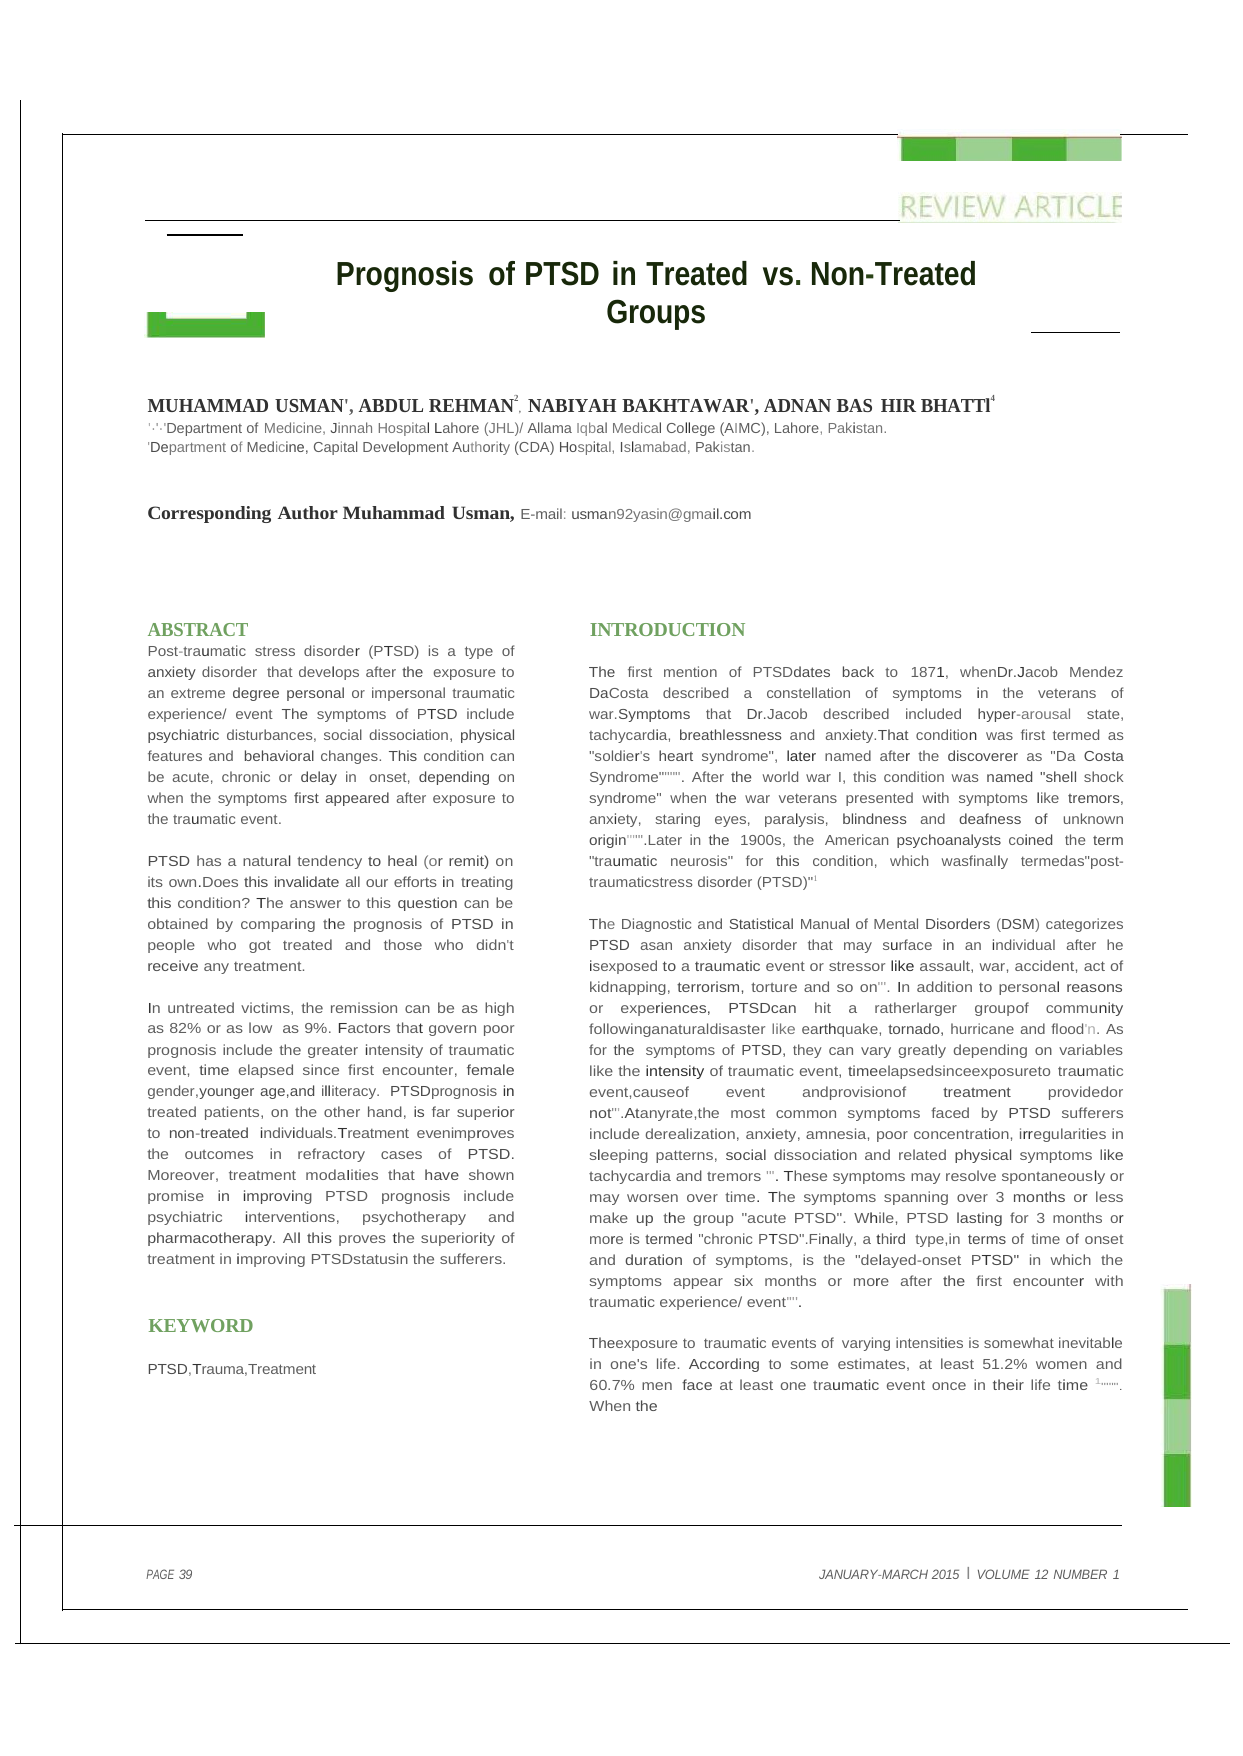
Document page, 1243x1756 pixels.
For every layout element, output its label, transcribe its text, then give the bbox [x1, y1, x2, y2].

picture [1160, 1284, 1192, 1507]
text '·'·'Department of Medicine, Jinnah Hospital Lahore (JHL)/ Allama Iqbal Medical College (AIMC), Lahore, Pakistan. 'Department of Medicine, Capital Development Authority (CDA) Hospital, Islamabad, Pakistan. [147, 420, 957, 455]
text PTSD,Trauma,Treatment [147, 1361, 519, 1377]
text In untreated victims, the remission can be as high as 82% or as low as 9%. Factors that govern poor prognosis include the greater intensity of traumatic event, time elapsed since first encounter, female gender,younger age,and illiteracy. PTSDprognosis in treated patients, on the other hand, is far superior to non-treated individuals.Treatment evenimproves the outcomes in refractory cases of PTSD. Moreover, treatment modaIities that have shown promise in improving PTSD prognosis include psychiatric interventions, psychotherapy and pharmacotherapy. All this proves the superiority of treatment in improving PTSDstatusin the sufferers. [147, 999, 514, 1267]
text The first mention of PTSDdates back to 1871, whenDr.Jacob Mendez DaCosta described a constellation of symptoms in the veterans of war.Symptoms that Dr.Jacob described included hyper-arousal state, tachycardia, breathlessness and anxiety.That condition was first termed as "soldier's heart syndrome", later named after the discoverer as "Da Costa Syndrome"""". After the world war I, this condition was named "shell shock syndrome" when the war veterans presented with symptoms like tremors, anxiety, staring eyes, paralysis, blindness and deafness of unknown origin'""'.Later in the 1900s, the American psychoanalysts coined the term "traumatic neurosis" for this condition, which wasfinally termedas"post-traumaticstress disorder (PTSD)"1 [589, 664, 1124, 890]
subtitle MUHAMMAD USMAN', ABDUL REHMAN2, NABIYAH BAKHTAWAR', ADNAN BAS HIR BHATTl4 [147, 393, 1135, 417]
text The Diagnostic and Statistical Manual of Mental Disorders (DSM) categorizes PTSD asan anxiety disorder that may surface in an individual after he isexposed to a traumatic event or stressor like assault, war, accident, act of kidnapping, terrorism, torture and so on"'. In addition to personal reasons or experiences, PTSDcan hit a ratherlarger groupof community followinganaturaldisaster like earthquake, tornado, hurricane and flood'n. As for the symptoms of PTSD, they can vary greatly depending on variables like the intensity of traumatic event, timeelapsedsinceexposureto traumatic event,causeof event andprovisionof treatment providedor not"'.Atanyrate,the most common symptoms faced by PTSD sufferers include derealization, anxiety, amnesia, poor concentration, irregularities in sleeping patterns, social dissociation and related physical symptoms like tachycardia and tremors "'. These symptoms may resolve spontaneously or may worsen over time. The symptoms spanning over 3 months or less make up the group "acute PTSD". While, PTSD lasting for 3 months or more is termed "chronic PTSD".Finally, a third type,in terms of time of onset and duration of symptoms, is the "delayed-onset PTSD" in which the symptoms appear six months or more after the first encounter with traumatic experience/ event'"'. [589, 915, 1124, 1311]
text Theexposure to traumatic events of varying intensities is somewhat inevitable in one's life. According to some estimates, at least 51.2% women and 60.7% men face at least one traumatic event once in their life time 1"'"". When the [589, 1335, 1123, 1414]
text Corresponding Author Muhammad Usman, E-mail: usman92yasin@gmail.com [147, 502, 1135, 524]
subtitle ABSTRACT [147, 617, 519, 640]
subtitle INTRODUCTION [589, 618, 1135, 641]
text PTSD has a natural tendency to heal (or remit) on its own.Does this invalidate all our efforts in treating this condition? The answer to this question can be obtained by comparing the prognosis of PTSD in people who got treated and those who didn't receive any treatment. [147, 852, 514, 974]
subtitle KEYWORD [148, 1313, 519, 1336]
picture [897, 129, 1122, 161]
picture [898, 192, 1122, 223]
text Post-traumatic stress disorder (PTSD) is a type of anxiety disorder that develops after the exposure to an extreme degree personal or impersonal traumatic experience/ event The symptoms of PTSD include psychiatric disturbances, social dissociation, physical features and behavioral changes. This condition can be acute, chronic or delay in onset, depending on when the symptoms first appeared after exposure to the traumatic event. [147, 643, 515, 827]
picture [144, 312, 265, 338]
title Prognosis of PTSD in Treated vs. Non-Treated Groups [282, 254, 1030, 331]
